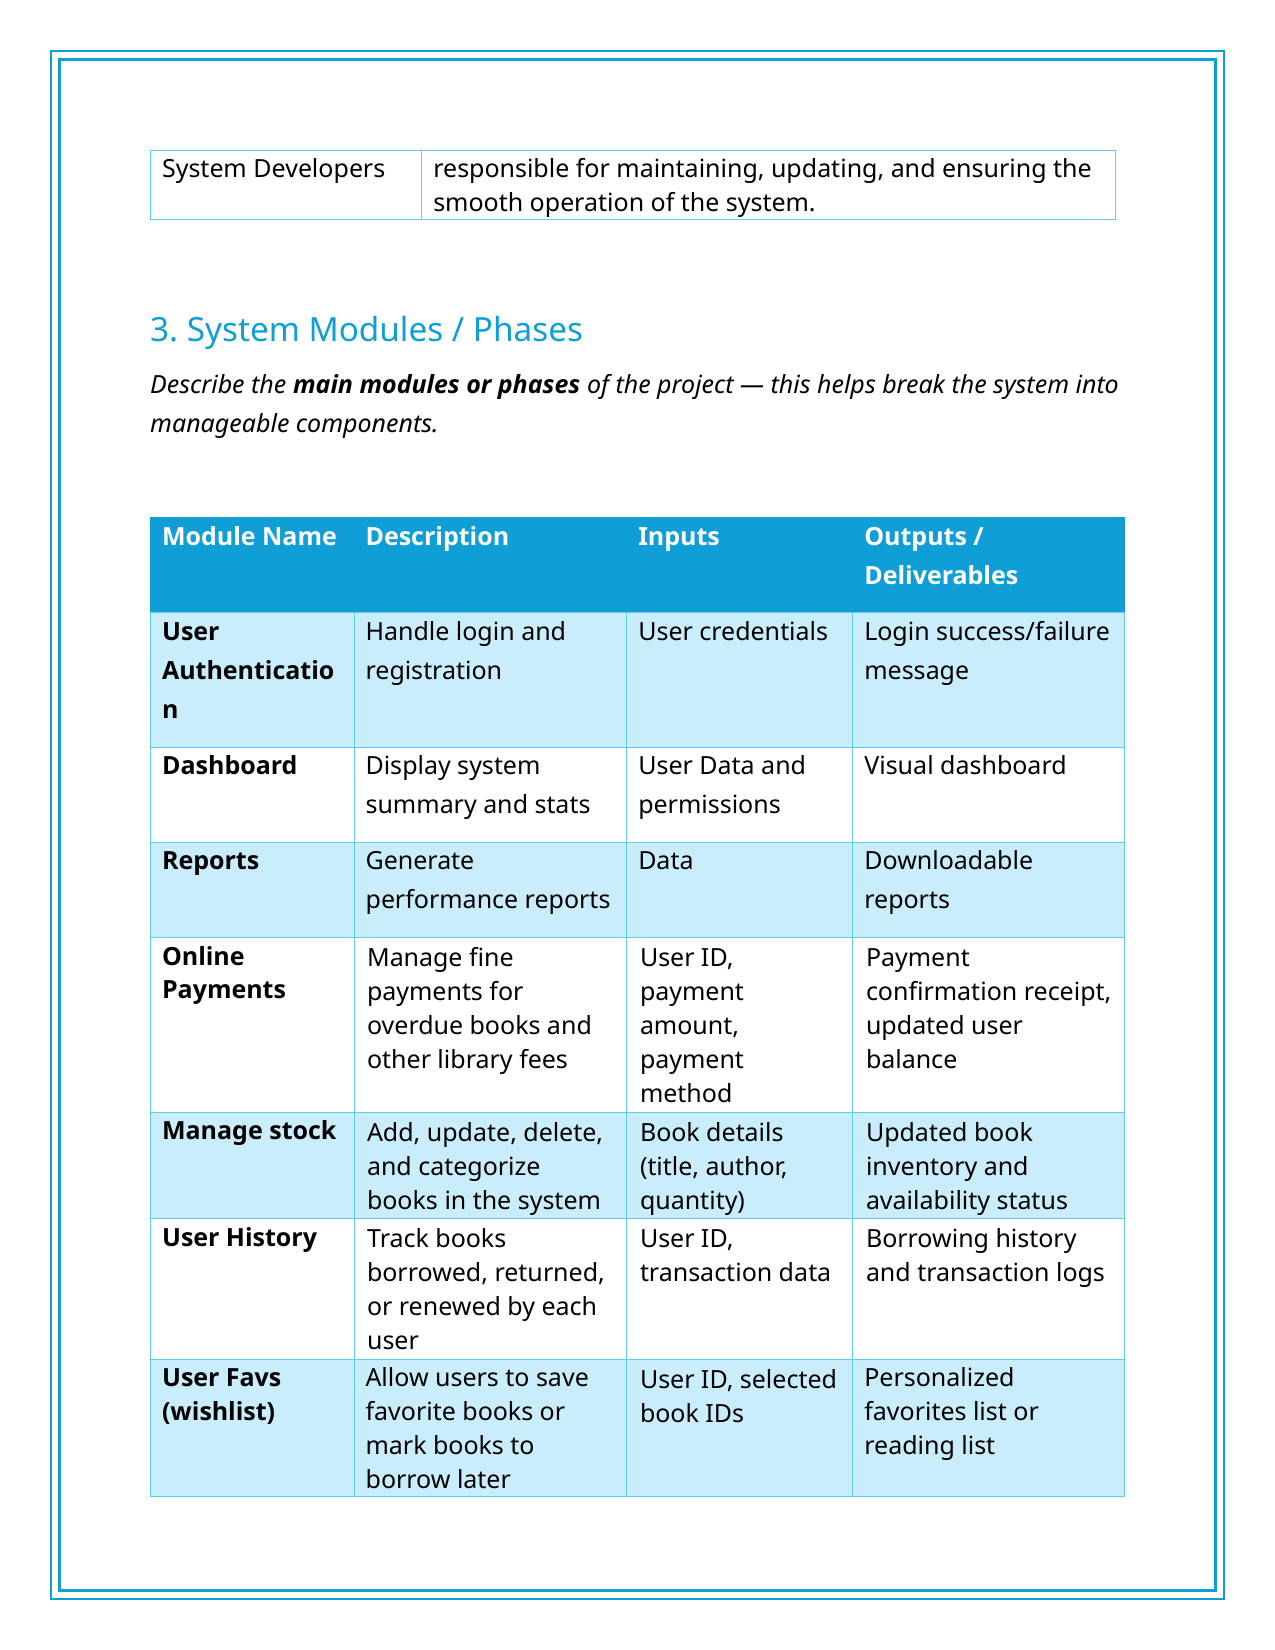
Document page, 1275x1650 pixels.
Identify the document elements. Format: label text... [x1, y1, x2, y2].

table_cell Allow users to save favorite books or mark books to borrow later [355, 1360, 626, 1496]
table_cell Downloadable reports [853, 843, 1124, 937]
table_header Outputs / Deliverables [853, 518, 1124, 612]
table_cell [355, 1113, 626, 1218]
table_cell [355, 938, 626, 1112]
table_cell [853, 1113, 1124, 1218]
table_cell Login success/failure message [853, 613, 1124, 747]
text Describe the main modules or phases of the project — this helps break the system into manageable components. [150, 366, 1125, 439]
table_cell [627, 1113, 852, 1218]
table_cell User Data and permissions [627, 748, 852, 842]
table_cell Generate performance reports [355, 843, 626, 937]
table_cell [627, 938, 852, 1112]
table_cell User Authentication [151, 613, 354, 747]
table_cell [627, 1360, 852, 1496]
table_cell [627, 1219, 852, 1359]
table_cell Display system summary and stats [355, 748, 626, 842]
table_cell System Developers [151, 151, 421, 219]
table_cell Visual dashboard [853, 748, 1124, 842]
table_cell responsible for maintaining, updating, and ensuring the smooth operation of the system. [422, 151, 1115, 219]
table_cell User History [151, 1219, 354, 1359]
table_header Inputs [627, 518, 852, 612]
subtitle 3. System Modules / Phases [150, 306, 1125, 351]
table_header Description [355, 518, 626, 612]
table_cell Reports [151, 843, 354, 937]
table_cell Online Payments [151, 938, 354, 1112]
table_cell [853, 938, 1124, 1112]
table_cell Dashboard [151, 748, 354, 842]
table_cell Personalized favorites list or reading list [853, 1360, 1124, 1496]
table_cell User credentials [627, 613, 852, 747]
table_header Module Name [151, 518, 354, 612]
table_cell Manage stock [151, 1113, 354, 1218]
table_cell [355, 1219, 626, 1359]
table_cell User Favs (wishlist) [151, 1360, 354, 1496]
table_cell Data [627, 843, 852, 937]
table_cell [853, 1219, 1124, 1359]
table_cell Handle login and registration [355, 613, 626, 747]
